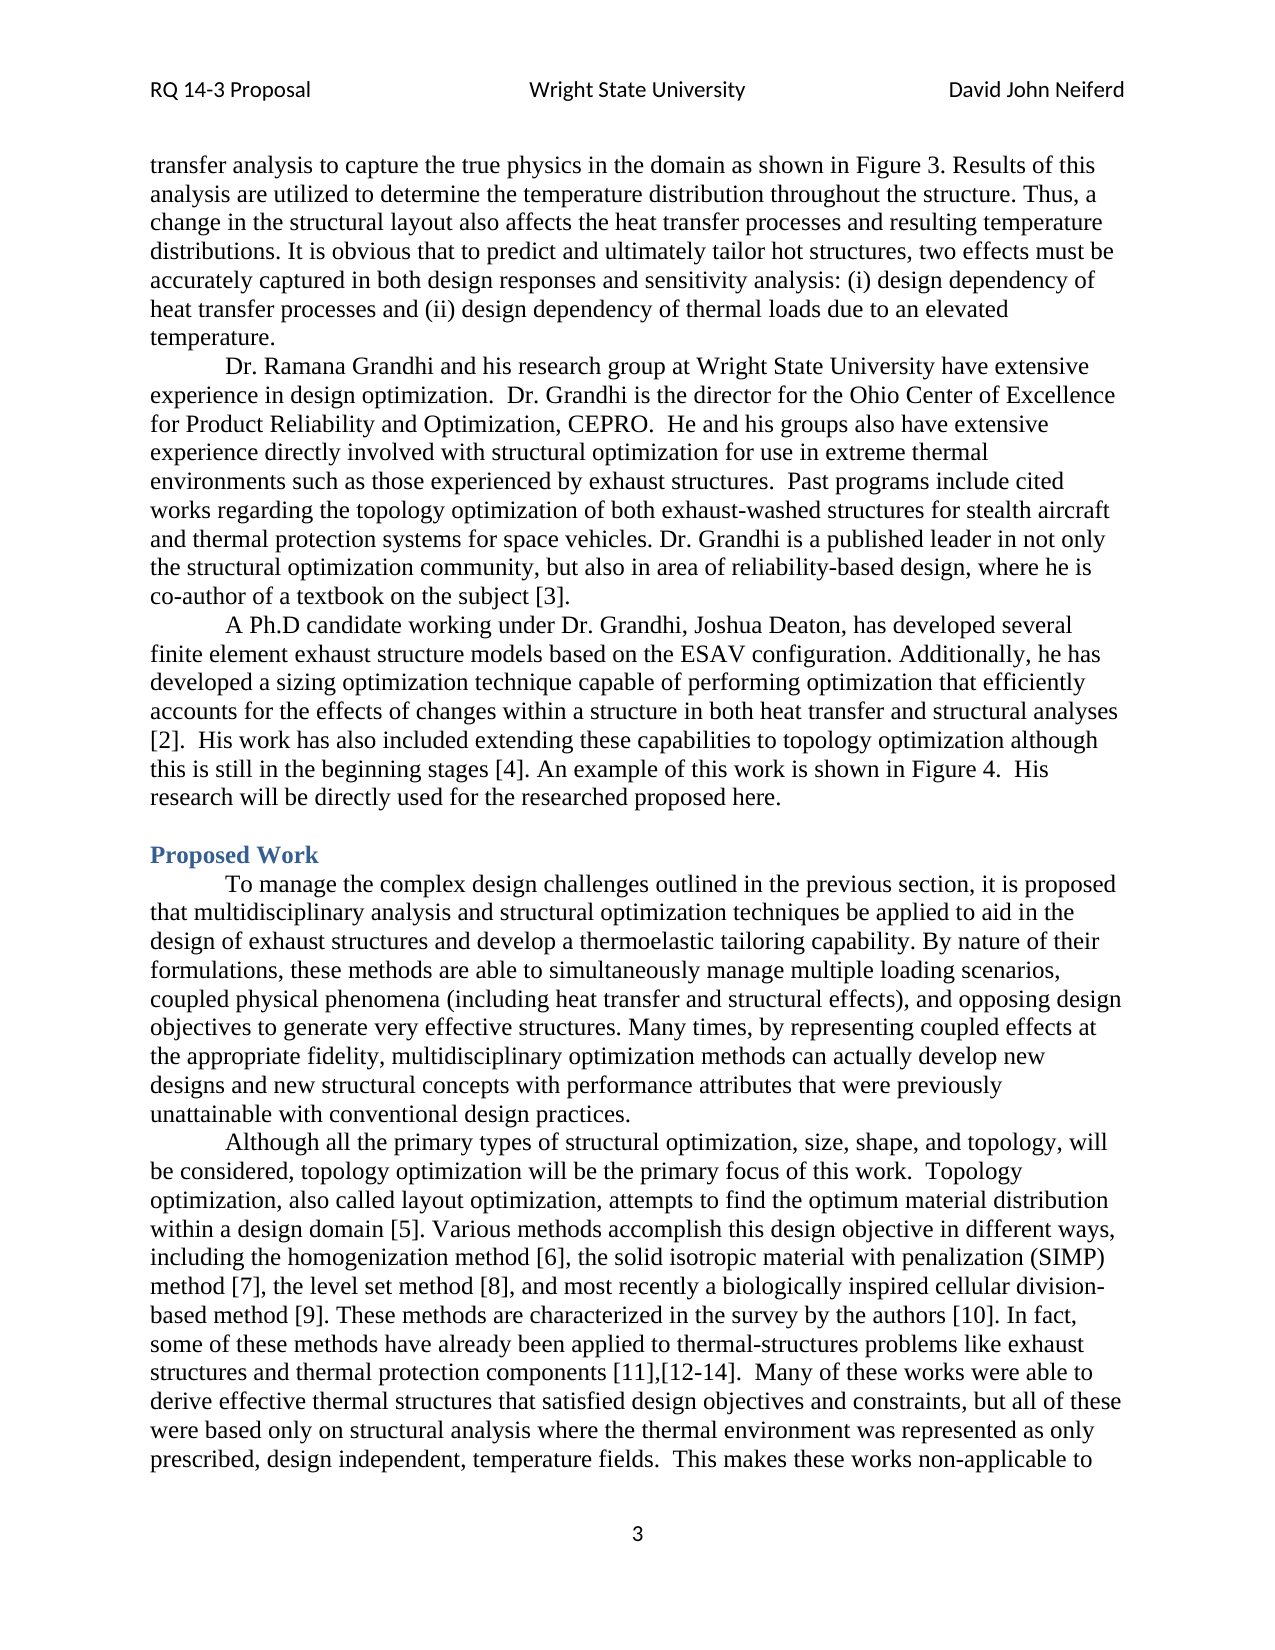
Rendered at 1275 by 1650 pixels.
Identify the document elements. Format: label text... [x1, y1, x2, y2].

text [150, 1127, 1125, 1472]
text Dr. Ramana Grandhi and his research group at Wright State University have extensive experience in design optimization. Dr. Grandhi is the director for the Ohio Center of Excellence for Product Reliability and Optimization, CEPRO. He and his groups also have extensive experience directly involved with structural optimization for use in extreme thermal environments such as those experienced by exhaust structures. Past programs include cited works regarding the topology optimization of both exhaust-washed structures for stealth aircraft and thermal protection systems for space vehicles. Dr. Grandhi is a published leader in not only the structural optimization community, but also in area of reliability-based design, where he is co-author of a textbook on the subject [3]. [150, 351, 1125, 610]
text To manage the complex design challenges outlined in the previous section, it is proposed that multidisciplinary analysis and structural optimization techniques be applied to aid in the design of exhaust structures and develop a thermoelastic tailoring capability. By nature of their formulations, these methods are able to simultaneously manage multiple loading scenarios, coupled physical phenomena (including heat transfer and structural effects), and opposing design objectives to generate very effective structures. Many times, by representing coupled effects at the appropriate fidelity, multidisciplinary optimization methods can actually develop new designs and new structural concepts with performance attributes that were previously unattainable with conventional design practices. [150, 869, 1125, 1127]
text A Ph.D candidate working under Dr. Grandhi, Joshua Deaton, has developed several finite element exhaust structure models based on the ESAV configuration. Additionally, he has developed a sizing optimization technique capable of performing optimization that efficiently accounts for the effects of changes within a structure in both heat transfer and structural analyses [2]. His work has also included extending these capabilities to topology optimization although this is still in the beginning stages [4]. An example of this work is shown in Figure 4. His research will be directly used for the researched proposed here. [150, 610, 1125, 811]
subtitle Proposed Work [150, 840, 1125, 869]
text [150, 150, 1125, 351]
